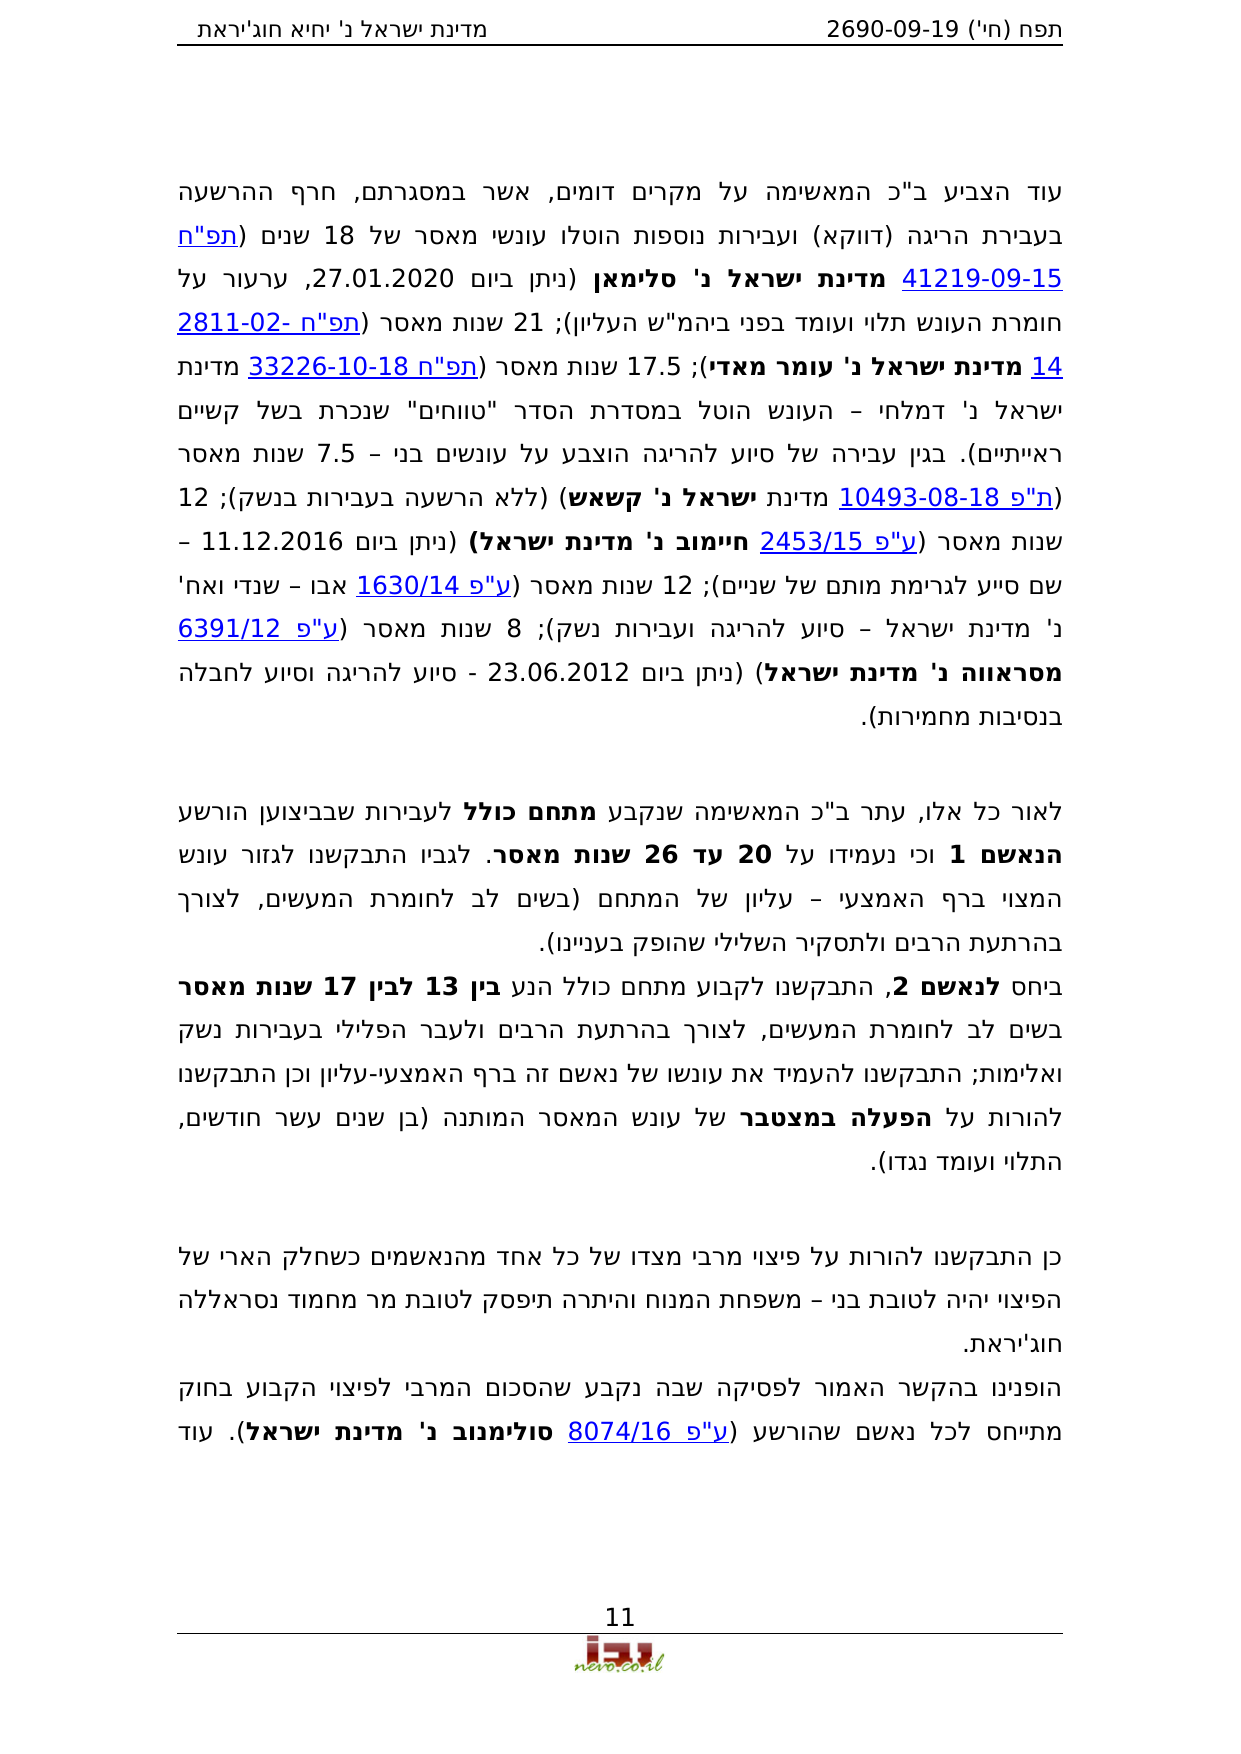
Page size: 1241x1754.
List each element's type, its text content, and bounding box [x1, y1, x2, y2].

picture [574, 1635, 666, 1673]
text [177, 1373, 1063, 1446]
text ביחס לנאשם 2, התבקשנו לקבוע מתחם כולל הנע בין 13 לבין 17 שנות מאסר בשים לב לחומרת המעשים, לצורך בהרתעת הרבים ולעבר הפלילי בעבירות נשק ואלימות; התבקשנו להעמיד את עונשו של נאשם זה ברף האמצעי-עליון וכן התבקשנו להורות על הפעלה במצטבר של עונש המאסר המותנה (בן שנים עשר חודשים, התלוי ועומד נגדו). [177, 972, 1063, 1176]
text כן התבקשנו להורות על פיצוי מרבי מצדו של כל אחד מהנאשמים כשחלק הארי של הפיצוי יהיה לטובת בני – משפחת המנוח והיתרה תיפסק לטובת מר מחמוד נסראללה חוג'יראת. [177, 1242, 1063, 1358]
text לאור כל אלו, עתר ב"כ המאשימה שנקבע מתחם כולל לעבירות שבביצוען הורשע הנאשם 1 וכי נעמידו על 20 עד 26 שנות מאסר. לגביו התבקשנו לגזור עונש המצוי ברף האמצעי – עליון של המתחם (בשים לב לחומרת המעשים, לצורך בהרתעת הרבים ולתסקיר השלילי שהופק בעניינו). [177, 797, 1063, 957]
text עוד הצביע ב"כ המאשימה על מקרים דומים, אשר במסגרתם, חרף ההרשעה בעבירת הריגה (דווקא) ועבירות נוספות הוטלו עונשי מאסר של 18 שנים (תפ"ח 41219-09-15 מדינת ישראל נ' סלימאן (ניתן ביום 27.01.2020, ערעור על חומרת העונש תלוי ועומד בפני ביהמ"ש העליון); 21 שנות מאסר (תפ"ח 2811-02-14 מדינת ישראל נ' עומר מאדי); 17.5 שנות מאסר (תפ"ח 33226-10-18 מדינת ישראל נ' דמלחי – העונש הוטל במסדרת הסדר "טווחים" שנכרת בשל קשיים ראייתיים). בגין עבירה של סיוע להריגה הוצבע על עונשים בני – 7.5 שנות מאסר (ת"פ 10493-08-18 מדינת ישראל נ' קשאש) (ללא הרשעה בעבירות בנשק); 12 שנות מאסר (ע"פ 2453/15 חיימוב נ' מדינת ישראל) (ניתן ביום 11.12.2016 – שם סייע לגרימת מותם של שניים); 12 שנות מאסר (ע"פ 1630/14 אבו – שנדי ואח' נ' מדינת ישראל – סיוע להריגה ועבירות נשק); 8 שנות מאסר (ע"פ 6391/12 מסראווה נ' מדינת ישראל) (ניתן ביום 23.06.2012 - סיוע להריגה וסיוע לחבלה בנסיבות מחמירות). [177, 177, 1063, 731]
